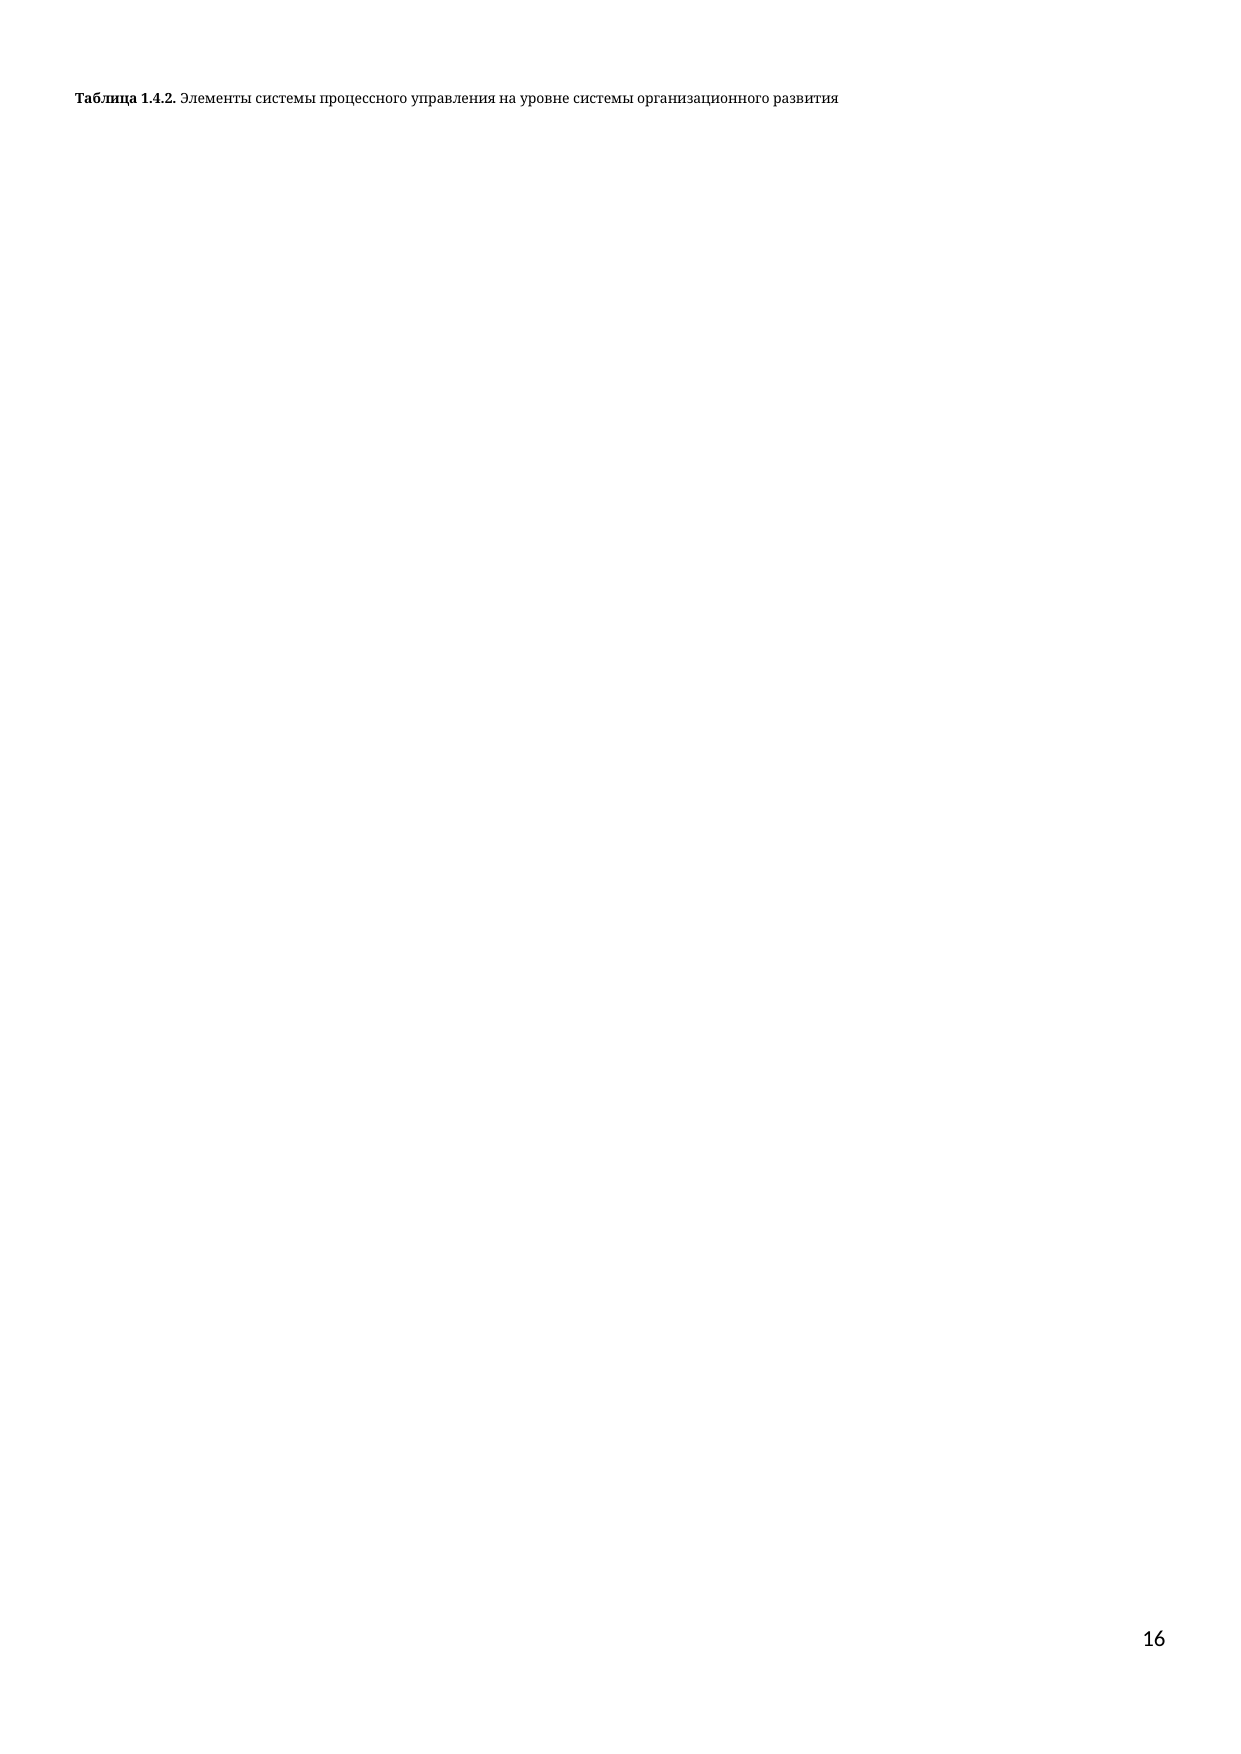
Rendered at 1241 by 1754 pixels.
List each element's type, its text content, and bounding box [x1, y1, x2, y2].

text Таблица 1.4.2. Элементы системы процессного управления на уровне системы организационного развития [75, 75, 1165, 108]
